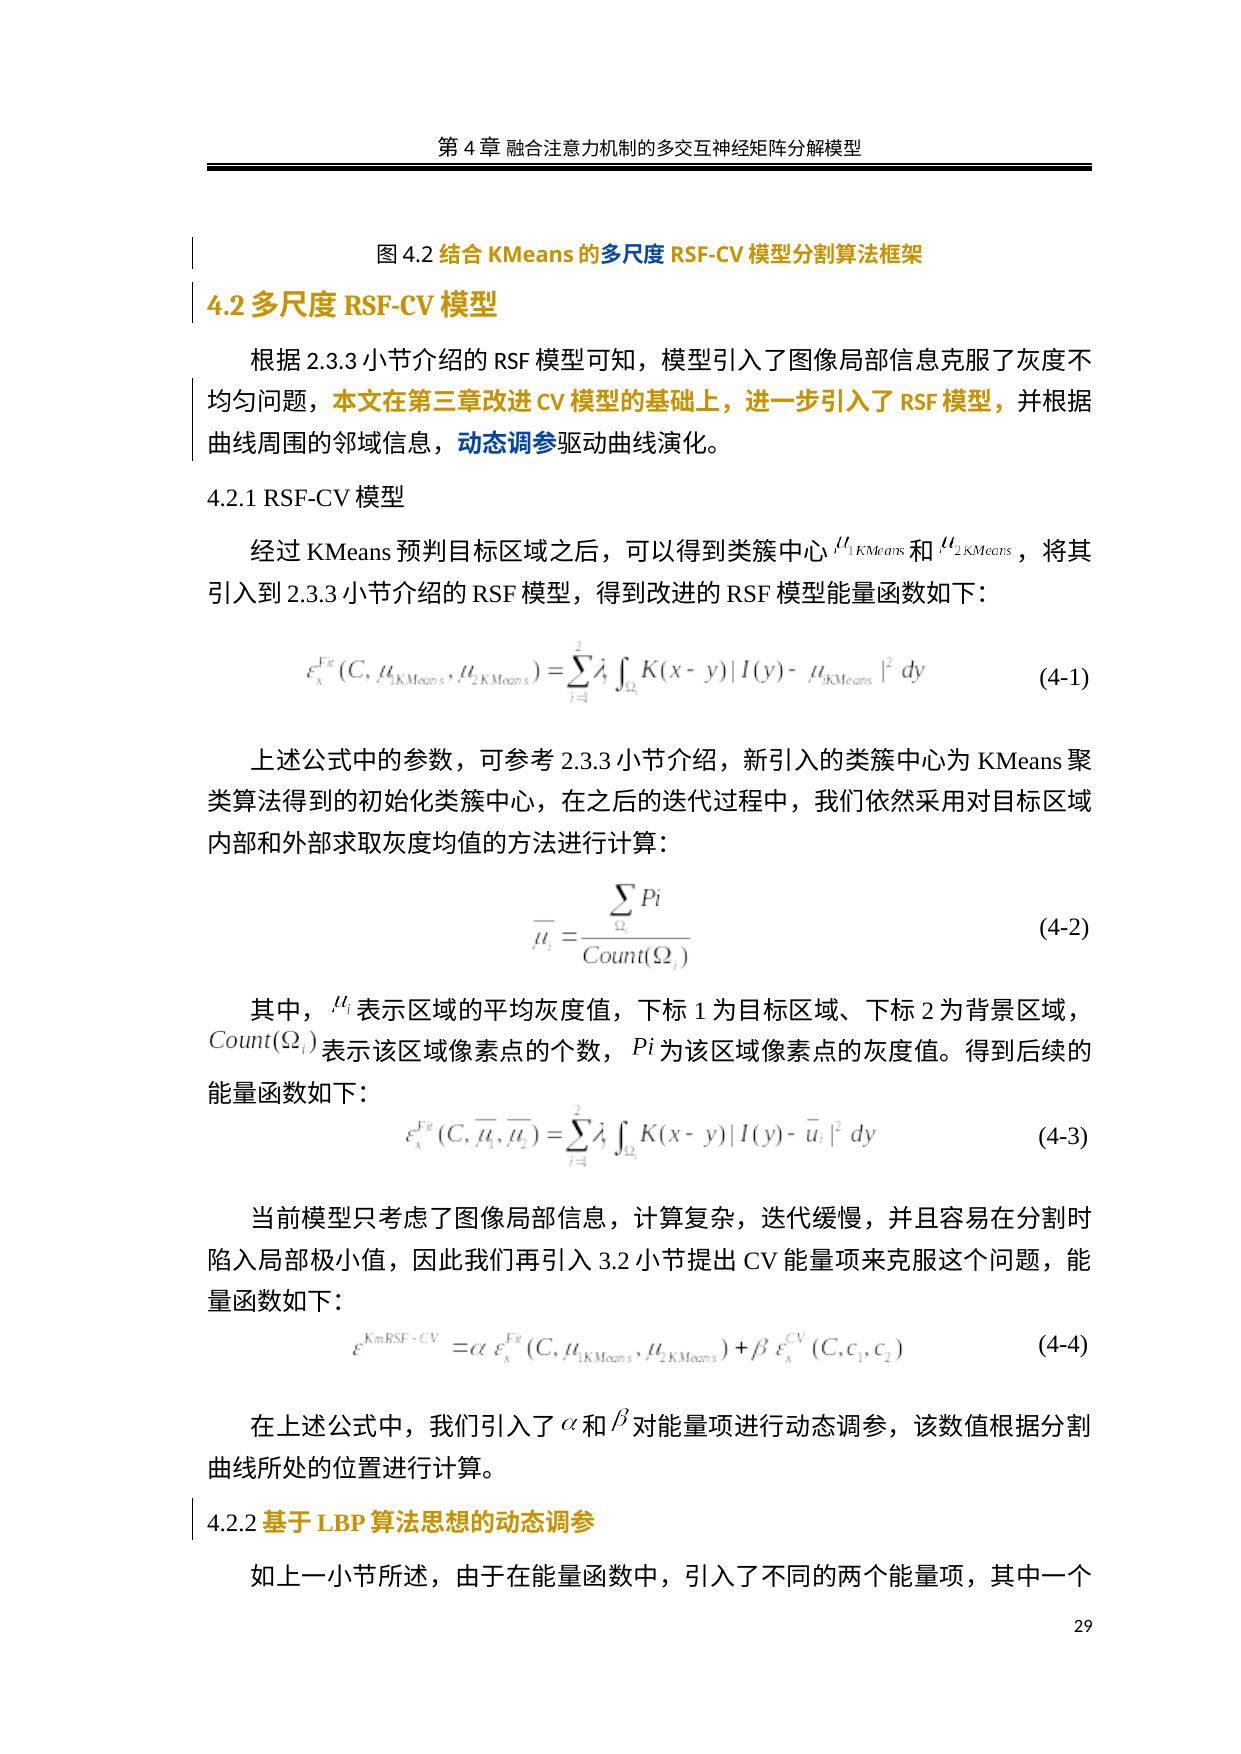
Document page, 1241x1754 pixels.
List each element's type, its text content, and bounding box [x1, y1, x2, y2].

subtitle 4.2.1 RSF-CV模型 [207, 473, 1092, 515]
text (4-3) [994, 1111, 1092, 1152]
subtitle 4.2.2基于LBP算法思想的动态调参 [207, 1498, 1092, 1540]
text 上述公式中的参数，可参考2.3.3小节介绍，新引入的类簇中心为KMeans聚类算法得到的初始化类簇中心，在之后的迭代过程中，我们依然采用对目标区域内部和外部求取灰度均值的方法进行计算： [207, 736, 1092, 861]
text 图4.2 结合KMeans的多尺度RSF-CV模型分割算法框架 [207, 237, 1092, 269]
text 当前模型只考虑了图像局部信息，计算复杂，迭代缓慢，并且容易在分割时陷入局部极小值，因此我们再引入3.2小节提出CV能量项来克服这个问题，能量函数如下： [207, 1194, 1092, 1319]
text (4-1) [382, 652, 1092, 694]
text 根据2.3.3小节介绍的RSF模型可知，模型引入了图像局部信息克服了灰度不均匀问题，本文在第三章改进CV模型的基础上，进一步引入了RSF模型，并根据曲线周围的邻域信息，动态调参驱动曲线演化。 [207, 336, 1092, 461]
subtitle 4.2多尺度RSF-CV模型 [207, 282, 1092, 323]
text 经过KMeans预判目标区域之后，可以得到类簇中心和，将其引入到2.3.3小节介绍的RSF模型，得到改进的RSF模型能量函数如下： [207, 527, 1092, 611]
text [207, 1552, 1092, 1594]
text 其中，表示区域的平均灰度值，下标1为目标区域、下标2为背景区域，表示该区域像素点的个数，为该区域像素点的灰度值。得到后续的能量函数如下： [207, 986, 1092, 1111]
text 在上述公式中，我们引入了和对能量项进行动态调参，该数值根据分割曲线所处的位置进行计算。 [207, 1402, 1092, 1486]
text (4-2) [251, 902, 1092, 944]
text (4-4) [994, 1319, 1092, 1361]
